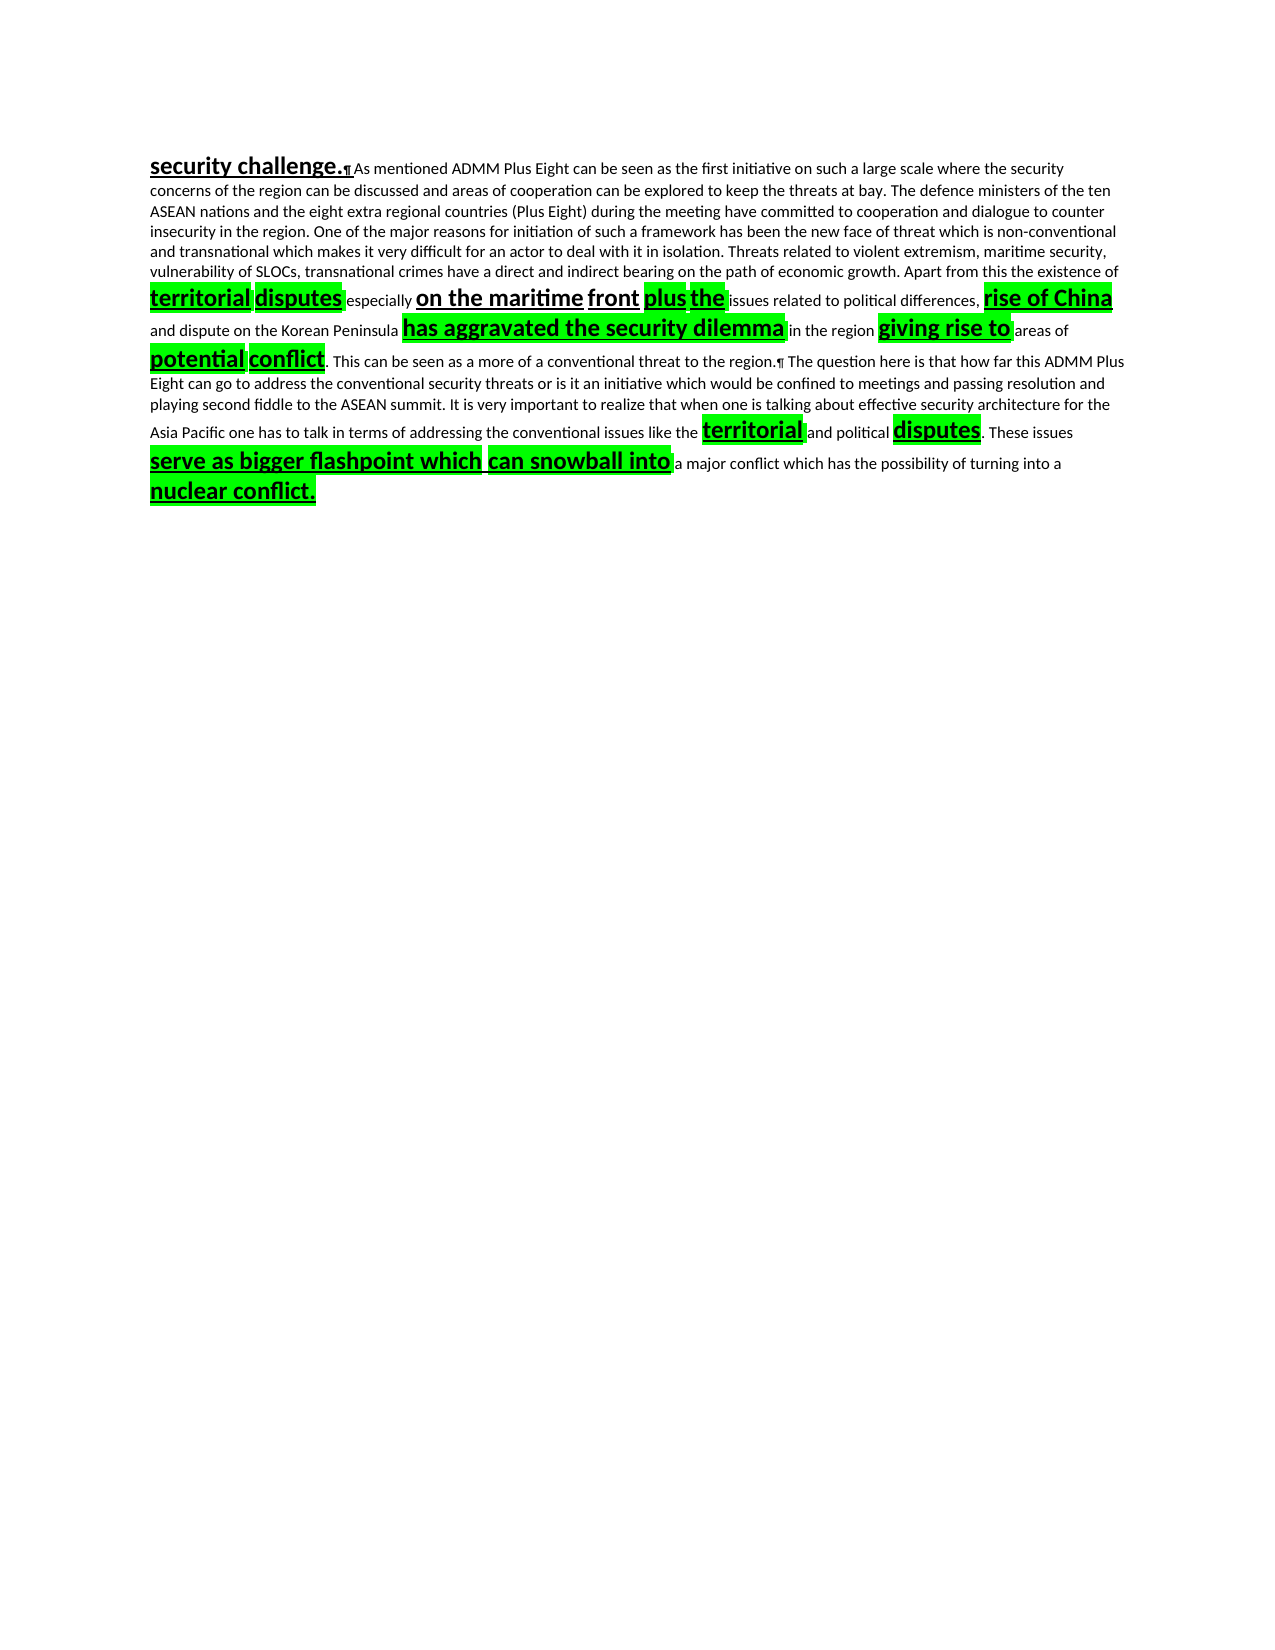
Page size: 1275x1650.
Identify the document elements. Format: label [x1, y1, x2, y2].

text [150, 150, 1125, 506]
